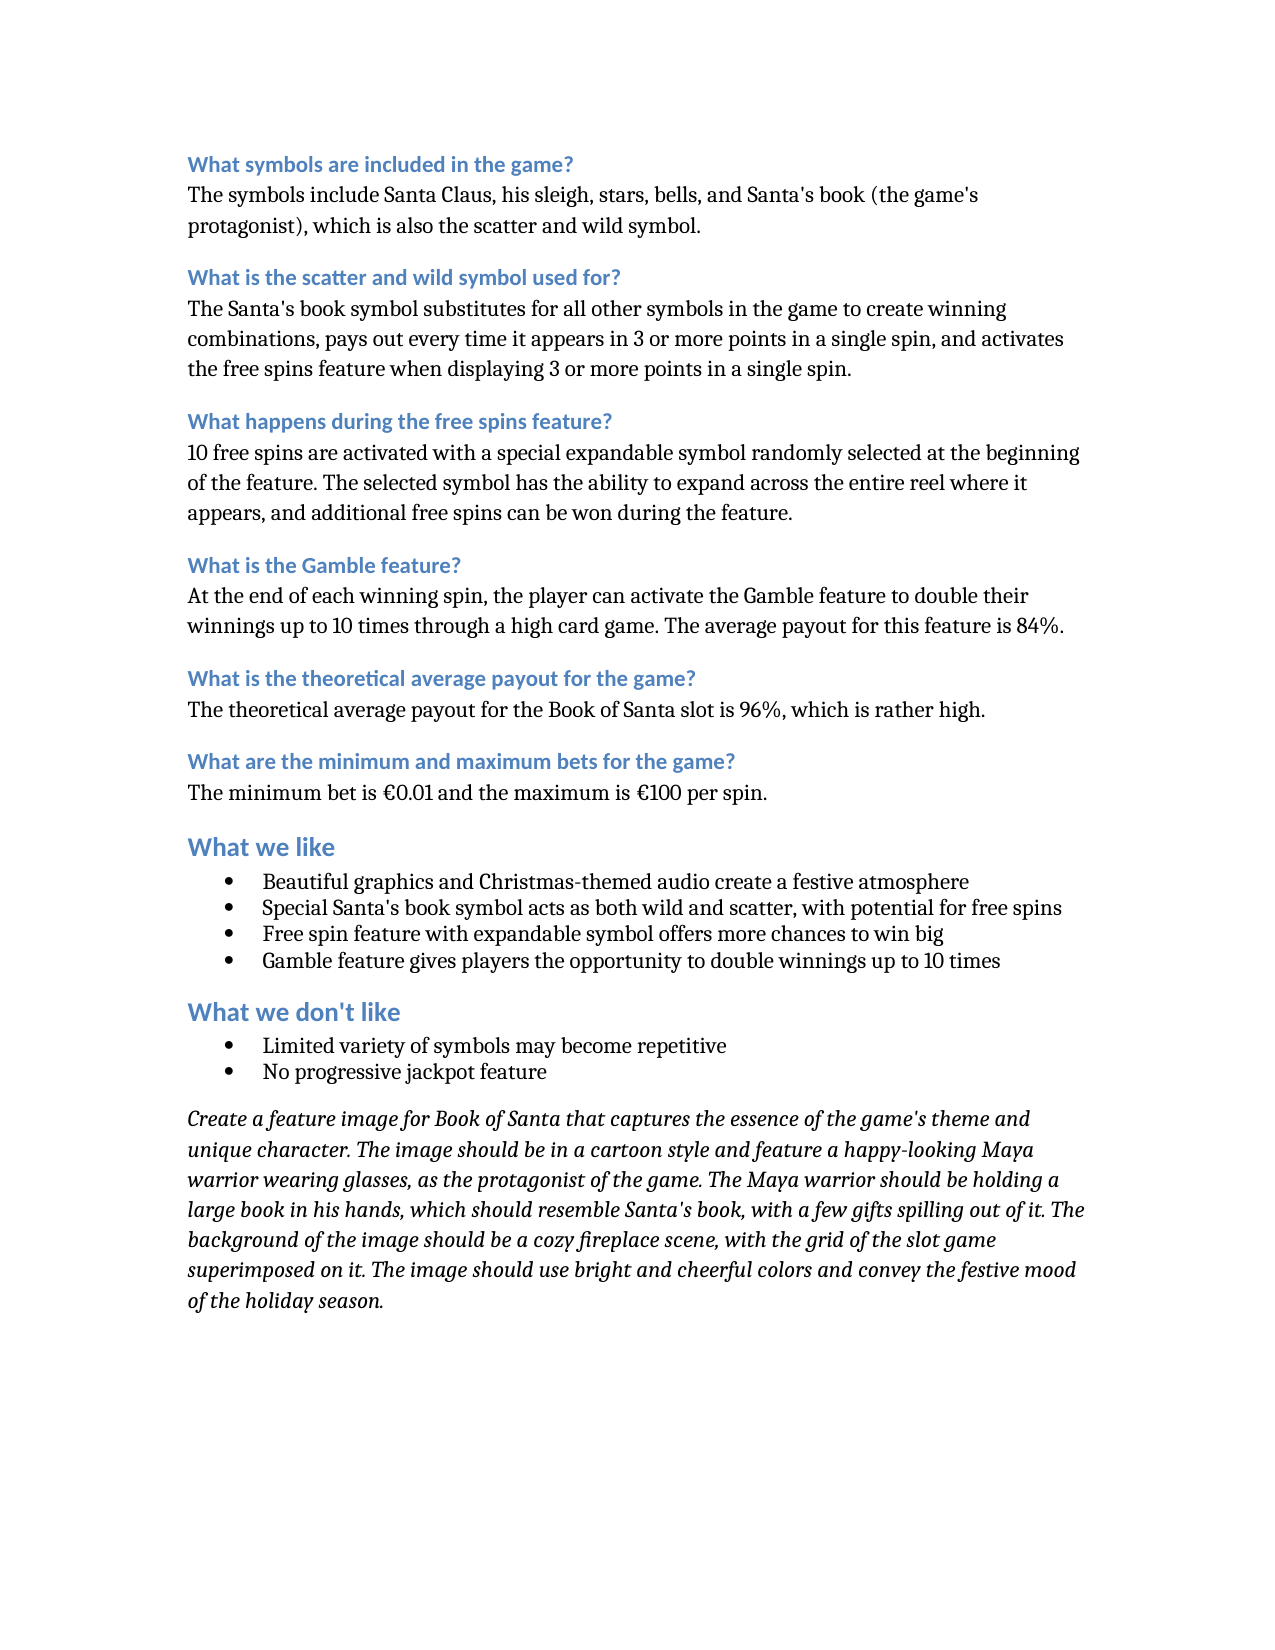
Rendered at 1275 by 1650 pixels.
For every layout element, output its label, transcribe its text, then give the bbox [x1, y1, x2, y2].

list Gamble feature gives players the opportunity to double winnings up to 10 times [225, 948, 1087, 974]
subtitle What is the theoretical average payout for the game? [187, 664, 1087, 692]
list Beautiful graphics and Christmas-themed audio create a festive atmosphere [225, 868, 1087, 895]
text At the end of each winning spin, the player can activate the Gamble feature to double their winnings up to 10 times through a high card game. The average payout for this feature is 84%. [187, 583, 1087, 639]
text The Santa's book symbol substitutes for all other symbols in the game to create winning combinations, pays out every time it appears in 3 or more points in a single spin, and activates the free spins feature when displaying 3 or more points in a single spin. [187, 296, 1087, 382]
list Limited variety of symbols may become repetitive [225, 1033, 1087, 1059]
subtitle What is the scatter and wild symbol used for? [187, 263, 1087, 291]
text The minimum bet is €0.01 and the maximum is €100 per spin. [187, 779, 1087, 806]
text Create a feature image for Book of Santa that captures the essence of the game's theme and unique character. The image should be in a cartoon style and feature a happy-looking Maya warrior wearing glasses, as the protagonist of the game. The Maya warrior should be holding a large book in his hands, which should resemble Santa's book, with a few gifts spilling out of it. The background of the image should be a cozy fireplace scene, with the grid of the slot game superimposed on it. The image should use bright and cheerful colors and convey the festive mood of the holiday season. [187, 1106, 1087, 1314]
text The theoretical average payout for the Book of Santa slot is 96%, which is rather high. [187, 696, 1087, 723]
list Special Santa's book symbol acts as both wild and scatter, with potential for free spins [225, 895, 1087, 921]
list Free spin feature with expandable symbol offers more chances to win big [225, 921, 1087, 948]
list No progressive jackpot feature [225, 1059, 1087, 1085]
subtitle What are the minimum and maximum bets for the game? [187, 747, 1087, 775]
subtitle What happens during the free spins feature? [187, 407, 1087, 435]
text The symbols include Santa Claus, his sleigh, stars, bells, and Santa's book (the game's protagonist), which is also the scatter and wild symbol. [187, 182, 1087, 239]
subtitle What we like [187, 831, 1087, 864]
text 10 free spins are activated with a special expandable symbol randomly selected at the beginning of the feature. The selected symbol has the ability to expand across the entire reel where it appears, and additional free spins can be won during the feature. [187, 439, 1087, 526]
subtitle What we don't like [187, 995, 1087, 1028]
subtitle What is the Gamble feature? [187, 551, 1087, 579]
subtitle What symbols are included in the game? [187, 150, 1087, 178]
